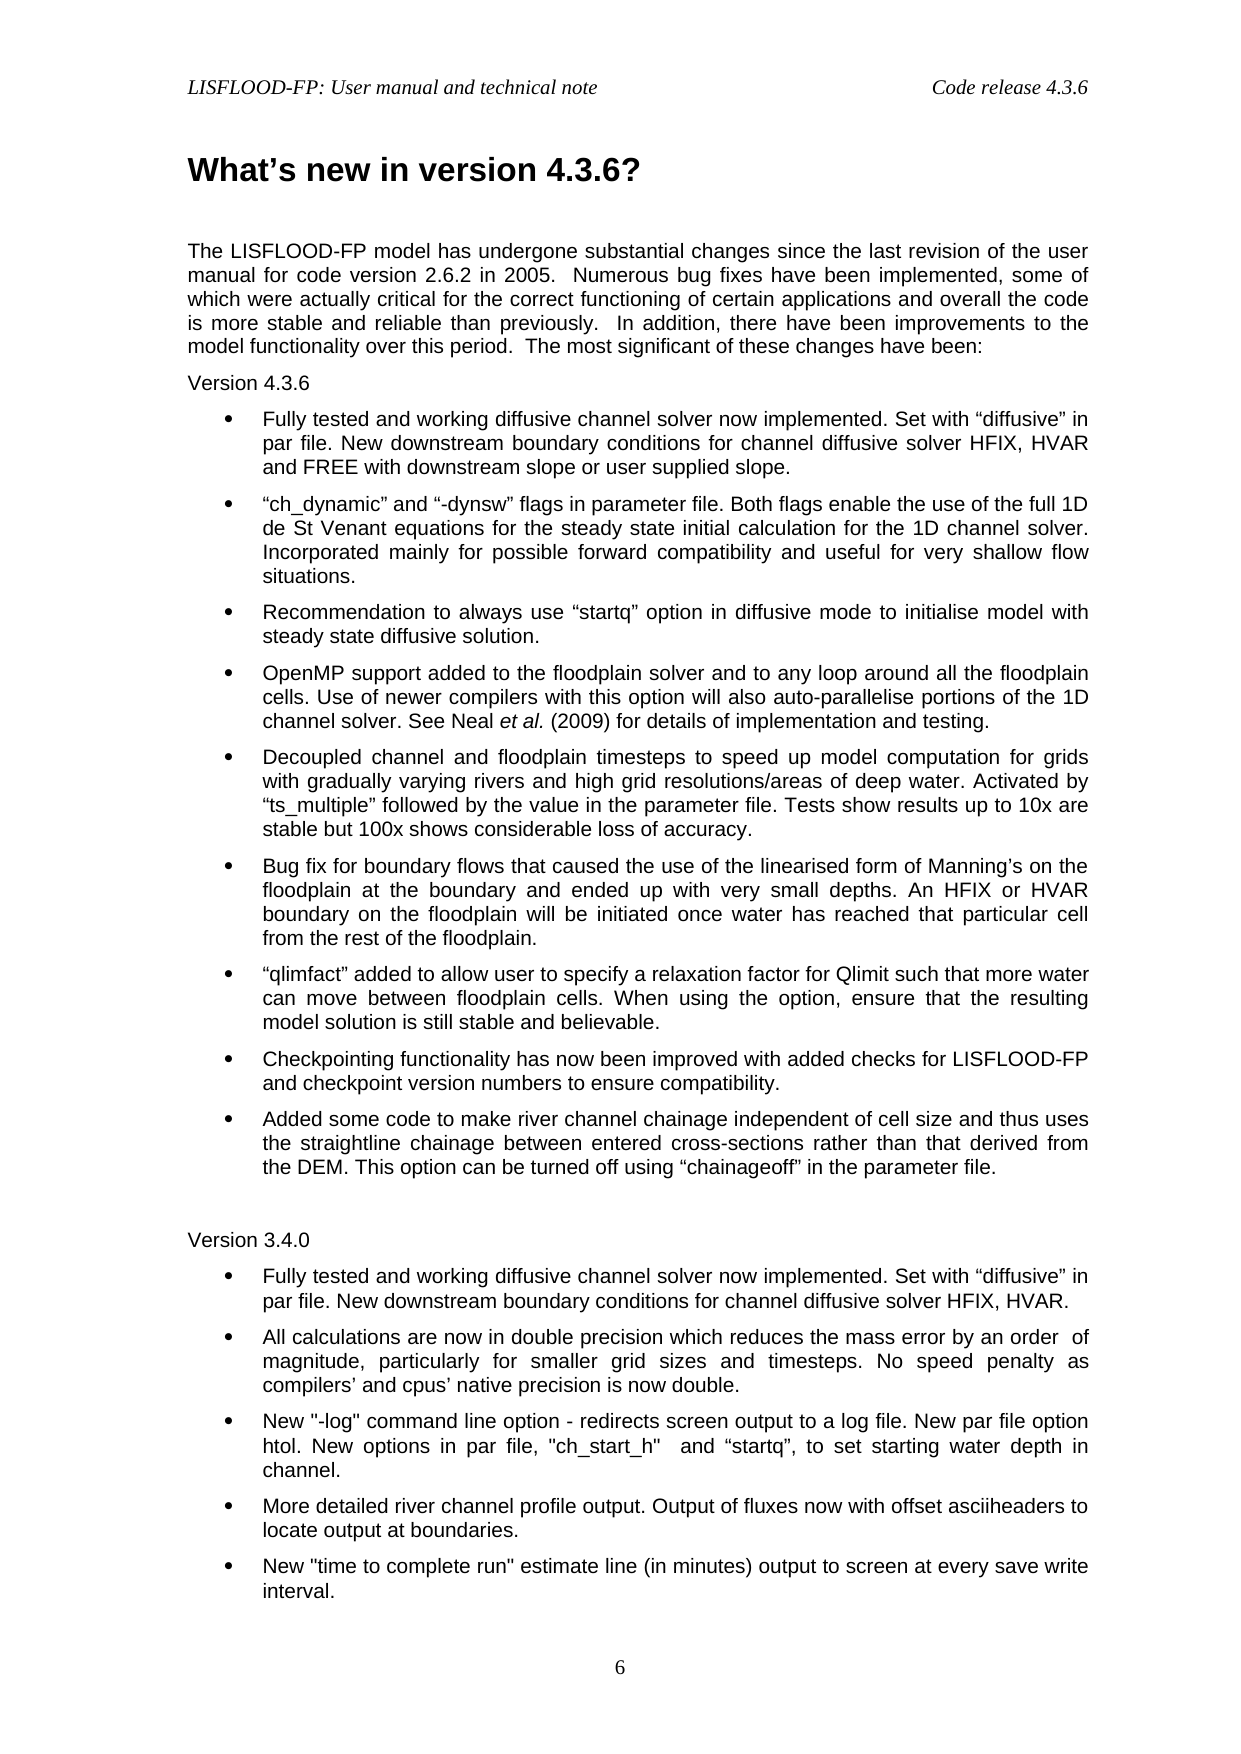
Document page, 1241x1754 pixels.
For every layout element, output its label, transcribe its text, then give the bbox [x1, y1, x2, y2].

list “qlimfact” added to allow user to specify a relaxation factor for Qlimit such that more water can move between floodplain cells. When using the option, ensure that the resulting model solution is still stable and believable. [225, 962, 1090, 1034]
list Checkpointing functionality has now been improved with added checks for LISFLOOD-FP and checkpoint version numbers to ensure compatibility. [225, 1046, 1090, 1094]
list Bug fix for boundary flows that caused the use of the linearised form of Manning’s on the floodplain at the boundary and ended up with very small depths. An HFIX or HVAR boundary on the floodplain will be initiated once water has reached that particular cell from the rest of the floodplain. [225, 853, 1090, 949]
text What’s new in version ? [187, 150, 1090, 188]
list “ch_dynamic” and “-dynsw” flags in parameter file. Both flags enable the use of the full 1D de St Venant equations for the steady state initial calculation for the 1D channel solver. Incorporated mainly for possible forward compatibility and useful for very shallow flow situations. [225, 492, 1090, 588]
list New "time to complete run" estimate line (in minutes) output to screen at every save write interval. [225, 1554, 1090, 1602]
list More detailed river channel profile output. Output of fluxes now with offset asciiheaders to locate output at boundaries. [225, 1494, 1090, 1542]
text Version 3.4.0 [187, 1228, 1090, 1252]
text Version 4.3.6 [187, 371, 1090, 395]
list Fully tested and working diffusive channel solver now implemented. Set with “diffusive” in par file. New downstream boundary conditions for channel diffusive solver HFIX, HVAR. [225, 1264, 1090, 1312]
text The LISFLOOD-FP model has undergone substantial changes since the last revision of the user manual for code version 2.6.2 in 2005. Numerous bug fixes have been implemented, some of which were actually critical for the correct functioning of certain applications and overall the code is more stable and reliable than previously. In addition, there have been improvements to the model functionality over this period. The most significant of these changes have been: [187, 238, 1090, 358]
list Added some code to make river channel chainage independent of cell size and thus uses the straightline chainage between entered cross-sections rather than that derived from the DEM. This option can be turned off using “chainageoff” in the parameter file. [225, 1107, 1090, 1179]
list Recommendation to always use “startq” option in diffusive mode to initialise model with steady state diffusive solution. [225, 600, 1090, 648]
list Fully tested and working diffusive channel solver now implemented. Set with “diffusive” in par file. New downstream boundary conditions for channel diffusive solver HFIX, HVAR and FREE with downstream slope or user supplied slope. [225, 407, 1090, 479]
list New "-log" command line option - redirects screen output to a log file. New par file option htol. New options in par file, "ch_start_h" and “startq”, to set starting water depth in channel. [225, 1409, 1090, 1481]
list OpenMP support added to the floodplain solver and to any loop around all the floodplain cells. Use of newer compilers with this option will also auto-parallelise portions of the 1D channel solver. See Neal et al. (2009) for details of implementation and testing. [225, 661, 1090, 733]
list Decoupled channel and floodplain timesteps to speed up model computation for grids with gradually varying rivers and high grid resolutions/areas of deep water. Activated by “ts_multiple” followed by the value in the parameter file. Tests show results up to 10x are stable but 100x shows considerable loss of accuracy. [225, 745, 1090, 841]
list All calculations are now in double precision which reduces the mass error by an order of magnitude, particularly for smaller grid sizes and timesteps. No speed penalty as compilers’ and cpus’ native precision is now double. [225, 1325, 1090, 1397]
